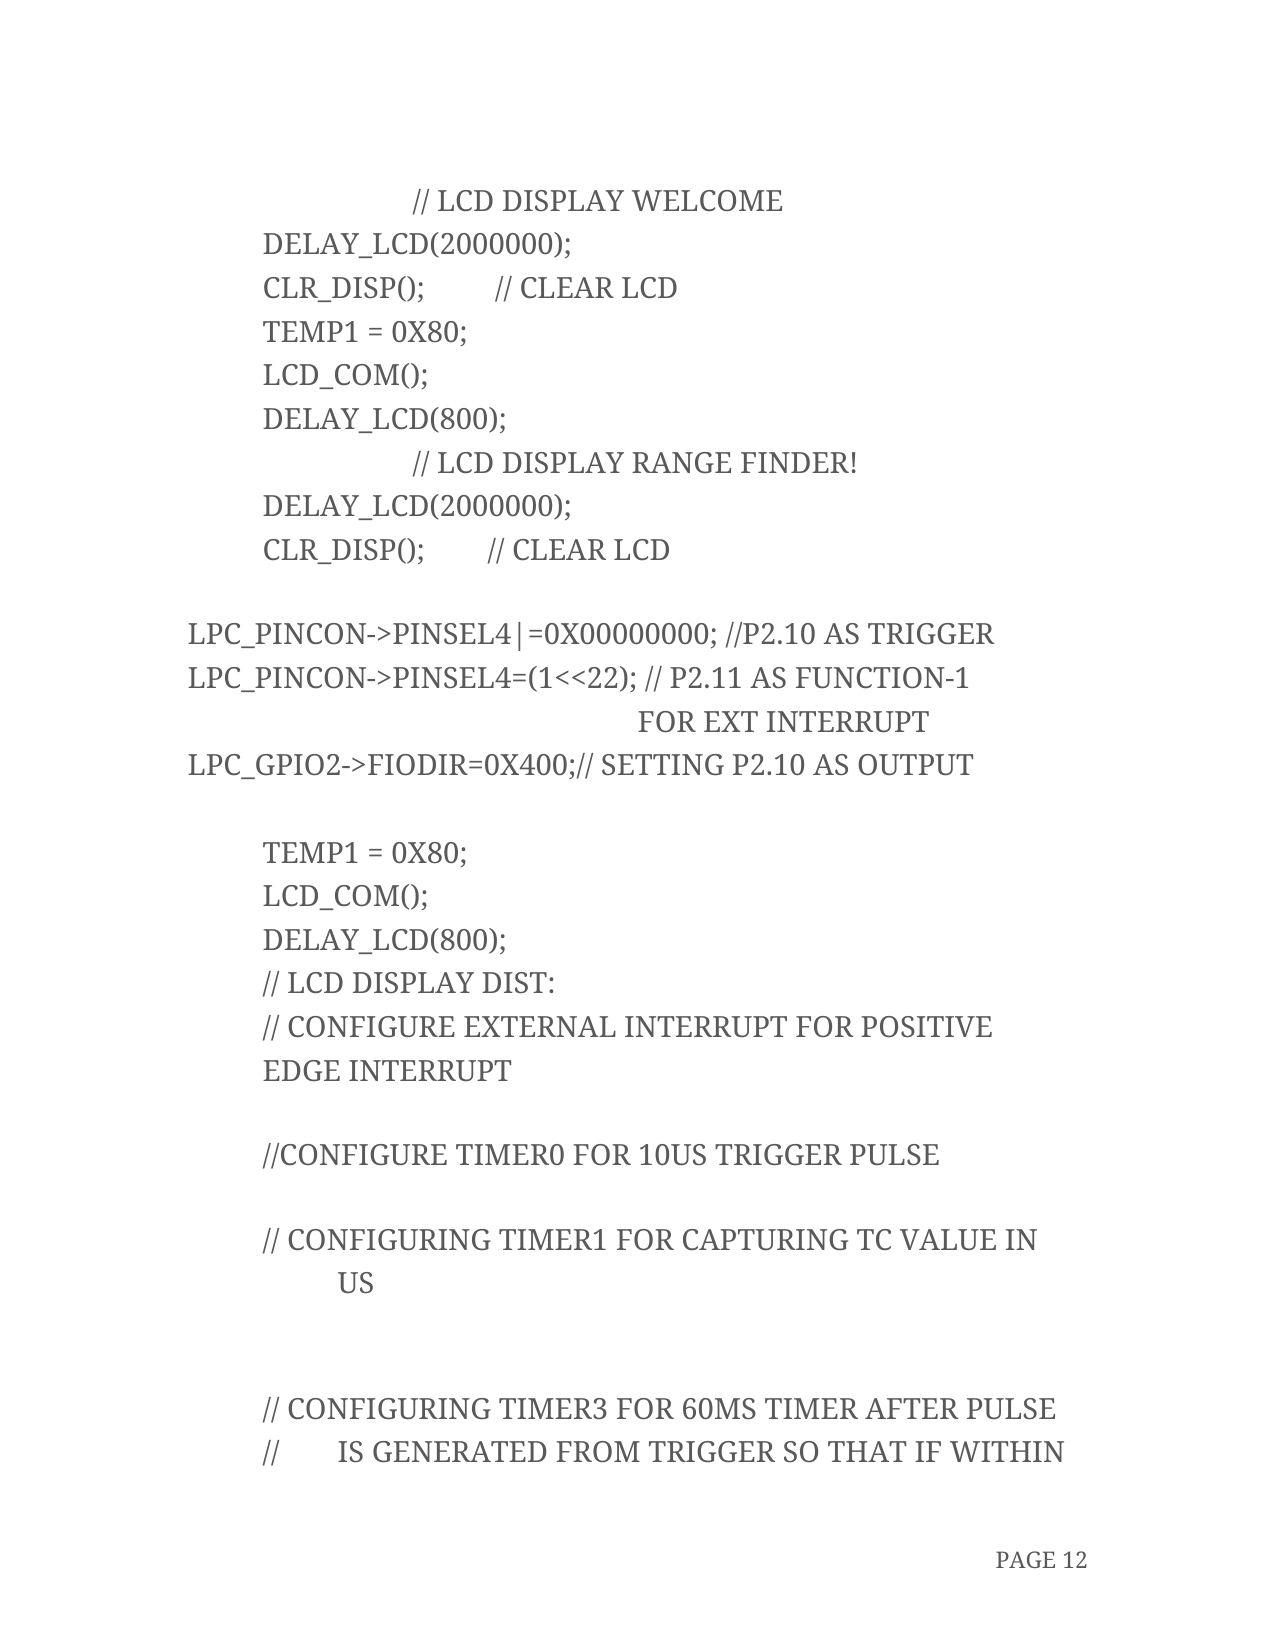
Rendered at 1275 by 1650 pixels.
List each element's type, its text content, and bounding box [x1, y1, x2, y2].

subtitle // configure external interrupt for positive edge Interrupt [187, 1006, 1087, 1090]
subtitle // LCD display welcome [187, 180, 1087, 220]
subtitle delay_lcd(800); [187, 919, 1087, 959]
subtitle delay_lcd(2000000); [187, 224, 1087, 263]
subtitle LPC_PINCON->PINSEL4|=0x00000000; //P2.10 AS TRIGGER [187, 614, 1087, 653]
subtitle temp1 = 0x80; [187, 832, 1087, 872]
subtitle //configure timer0 for 10us trigger pulse [187, 1134, 1087, 1174]
subtitle clr_disp(); // clear LCD [187, 267, 1087, 307]
subtitle // LCD display Range Finder! [187, 442, 1087, 482]
subtitle temp1 = 0x80; [187, 311, 1087, 351]
subtitle delay_lcd(2000000); [187, 486, 1087, 525]
subtitle delay_lcd(800); [187, 398, 1087, 438]
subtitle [187, 1388, 1087, 1471]
subtitle LPC_GPIO2->FIODIR=0x400;// SETTING P2.10 AS OUTPUT [187, 744, 1087, 784]
subtitle clr_disp(); // clear LCD [187, 529, 1087, 569]
subtitle // LCD display Dist: [187, 963, 1087, 1002]
subtitle // configuring timer1 for capturing TC value in us [187, 1219, 1087, 1302]
subtitle lcd_com(); [187, 876, 1087, 915]
subtitle LPC_PINCON->PINSEL4=(1<<22); // P2.11 AS FUNCTION-1 FOR EXT INTERRUPT [187, 657, 1087, 741]
subtitle lcd_com(); [187, 354, 1087, 394]
